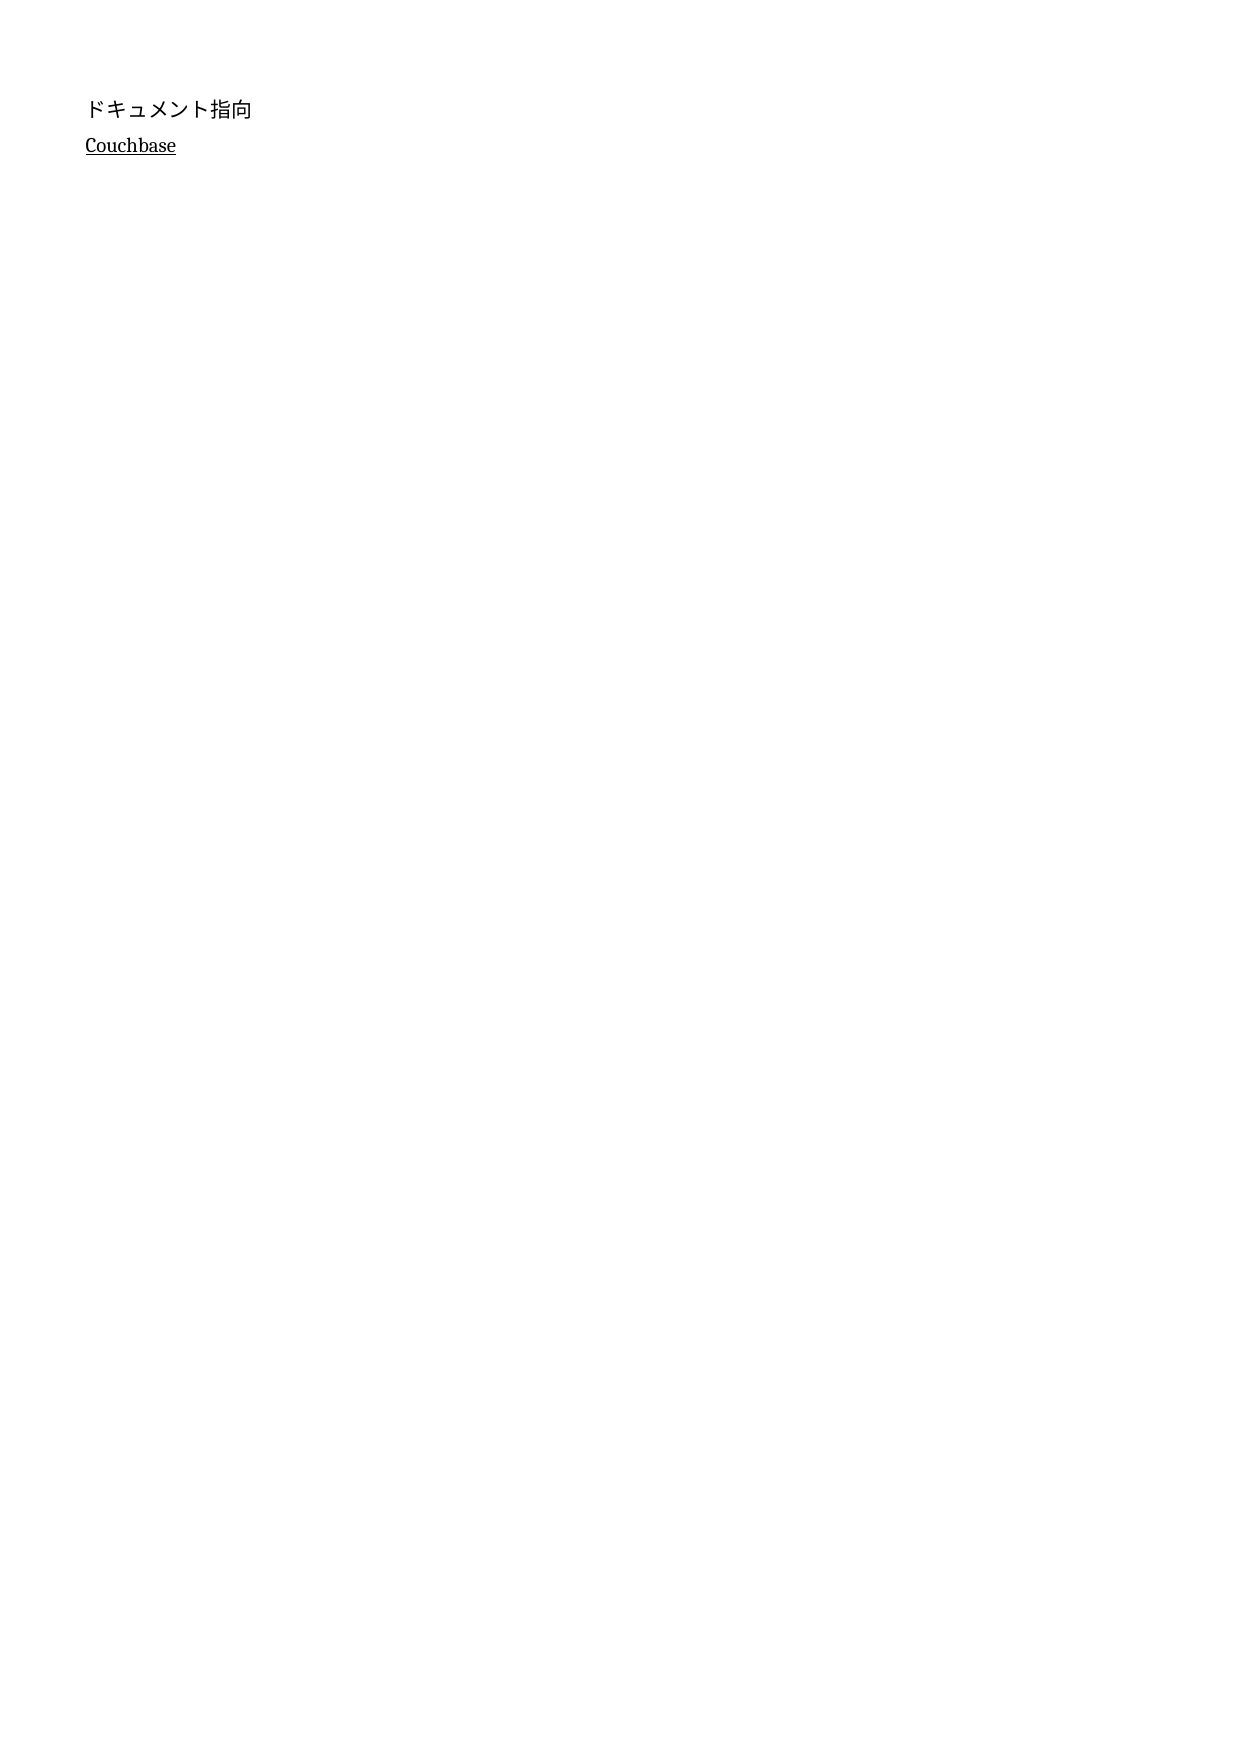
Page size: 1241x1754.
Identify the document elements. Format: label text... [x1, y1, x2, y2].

subtitle Couchbase [85, 127, 1155, 164]
subtitle ドキュメント指向 [85, 89, 1155, 127]
